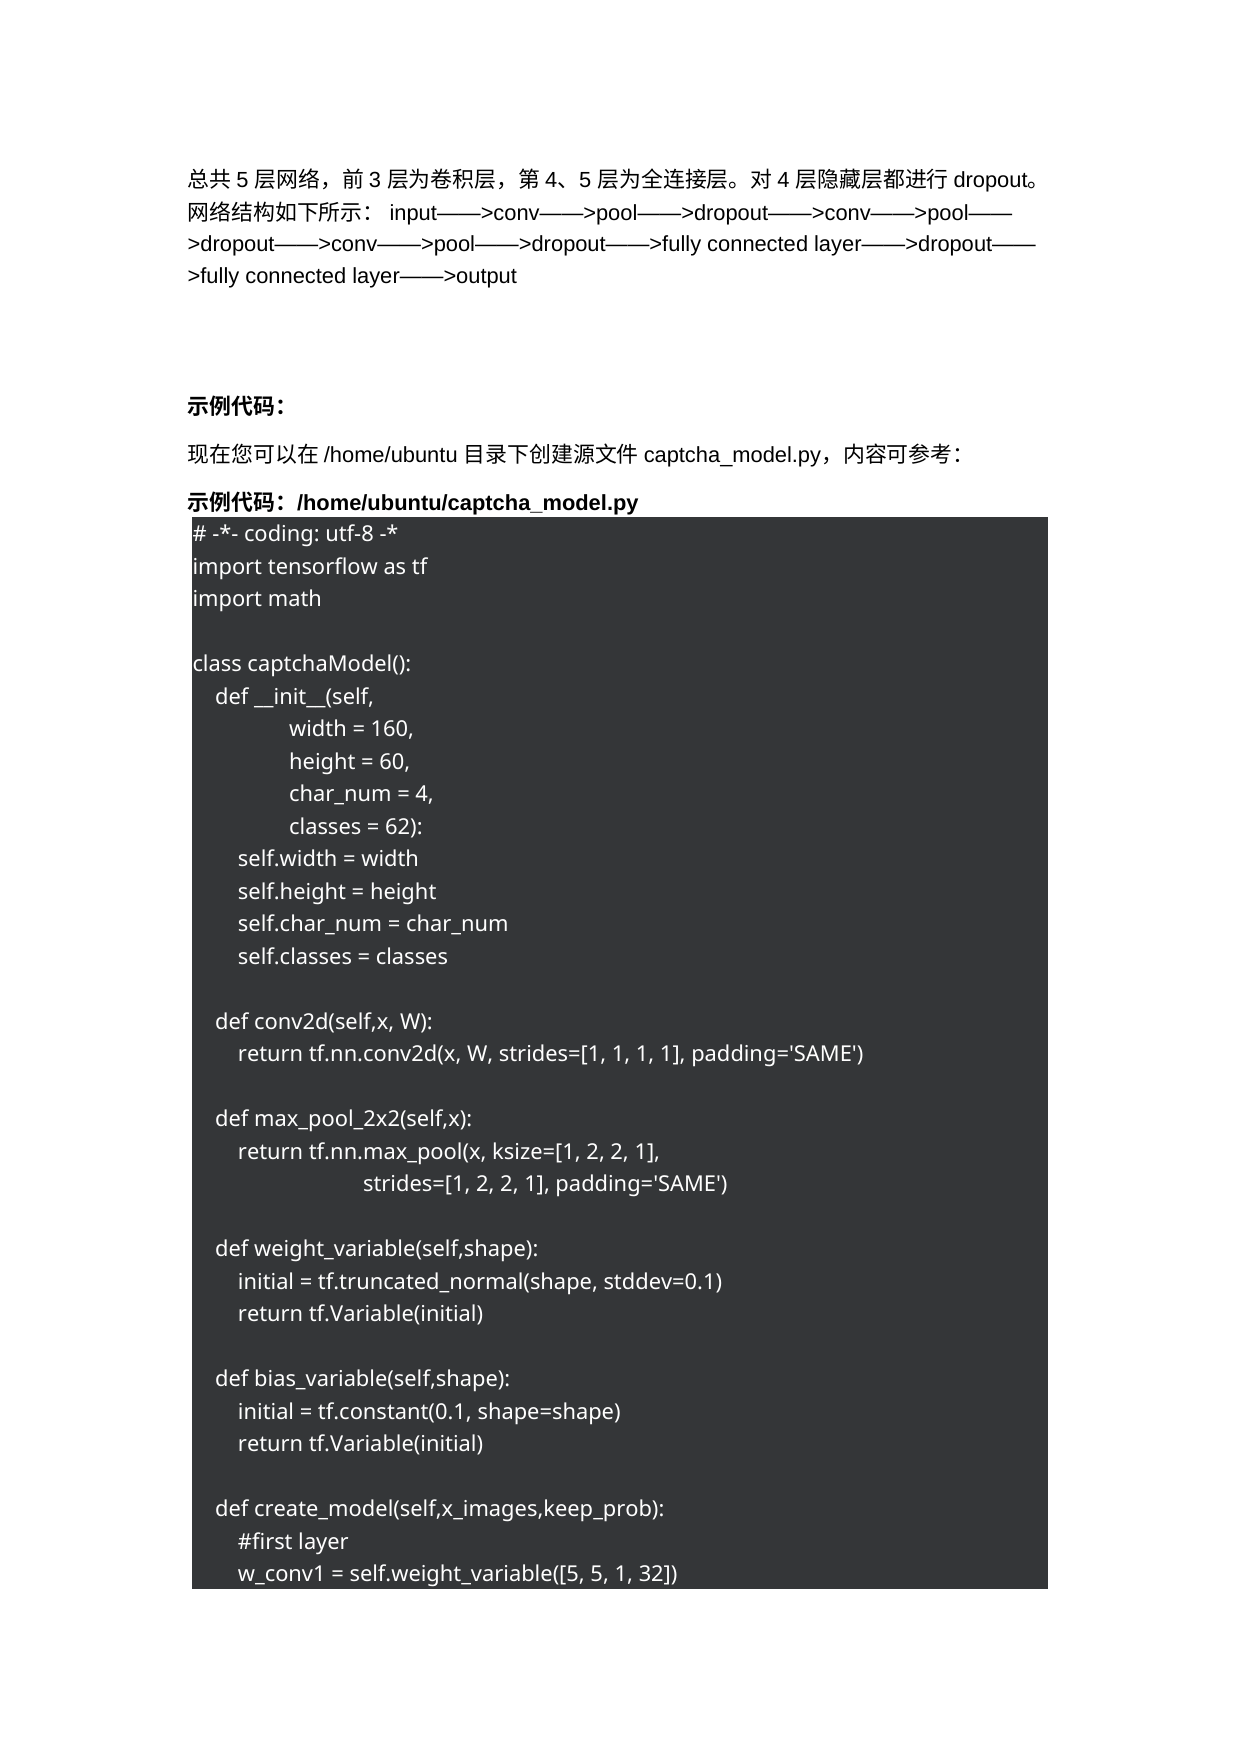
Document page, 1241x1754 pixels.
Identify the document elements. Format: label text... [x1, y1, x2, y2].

text #first layer [192, 1524, 1048, 1557]
text self.width = width [192, 842, 1048, 874]
text 总共 5 层网络，前 3 层为卷积层，第 4、5 层为全连接层。对 4 层隐藏层都进行 dropout。网络结构如下所示： input——>conv——>pool——>dropout——>conv——>pool——>dropout——>conv——>pool——>dropout——>fully connected layer——>dropout——>fully connected layer——>output [187, 162, 1053, 292]
text strides=[1, 2, 2, 1], padding='SAME') [192, 1167, 1048, 1199]
text import tensorflow as tf [192, 549, 1048, 582]
text def max_pool_2x2(self,x): [192, 1102, 1048, 1134]
text width = 160, [192, 712, 1048, 744]
text def __init__(self, [192, 679, 1048, 712]
text return tf.Variable(initial) [192, 1297, 1048, 1329]
text # -*- coding: utf-8 -* [192, 517, 1048, 549]
text initial = tf.truncated_normal(shape, stddev=0.1) [192, 1264, 1048, 1297]
text self.classes = classes [192, 939, 1048, 972]
text height = 60, [192, 744, 1048, 777]
text class captchaModel(): [192, 647, 1048, 679]
text return tf.nn.conv2d(x, W, strides=[1, 1, 1, 1], padding='SAME') [192, 1037, 1048, 1069]
text return tf.nn.max_pool(x, ksize=[1, 2, 2, 1], [192, 1134, 1048, 1167]
text def create_model(self,x_images,keep_prob): [192, 1492, 1048, 1524]
text def weight_variable(self,shape): [192, 1232, 1048, 1264]
text classes = 62): [192, 809, 1048, 842]
text self.char_num = char_num [192, 907, 1048, 939]
text initial = tf.constant(0.1, shape=shape) [192, 1394, 1048, 1427]
text 示例代码：/home/ubuntu/captcha_model.py [187, 484, 1053, 517]
text import math [192, 582, 1048, 614]
text 现在您可以在 /home/ubuntu 目录下创建源文件 captcha_model.py，内容可参考： [187, 436, 1053, 469]
text return tf.Variable(initial) [192, 1427, 1048, 1459]
text w_conv1 = self.weight_variable([5, 5, 1, 32]) [192, 1557, 1048, 1589]
text self.height = height [192, 874, 1048, 907]
text def bias_variable(self,shape): [192, 1362, 1048, 1394]
text 示例代码： [187, 388, 1053, 421]
text char_num = 4, [192, 777, 1048, 809]
text def conv2d(self,x, W): [192, 1004, 1048, 1037]
